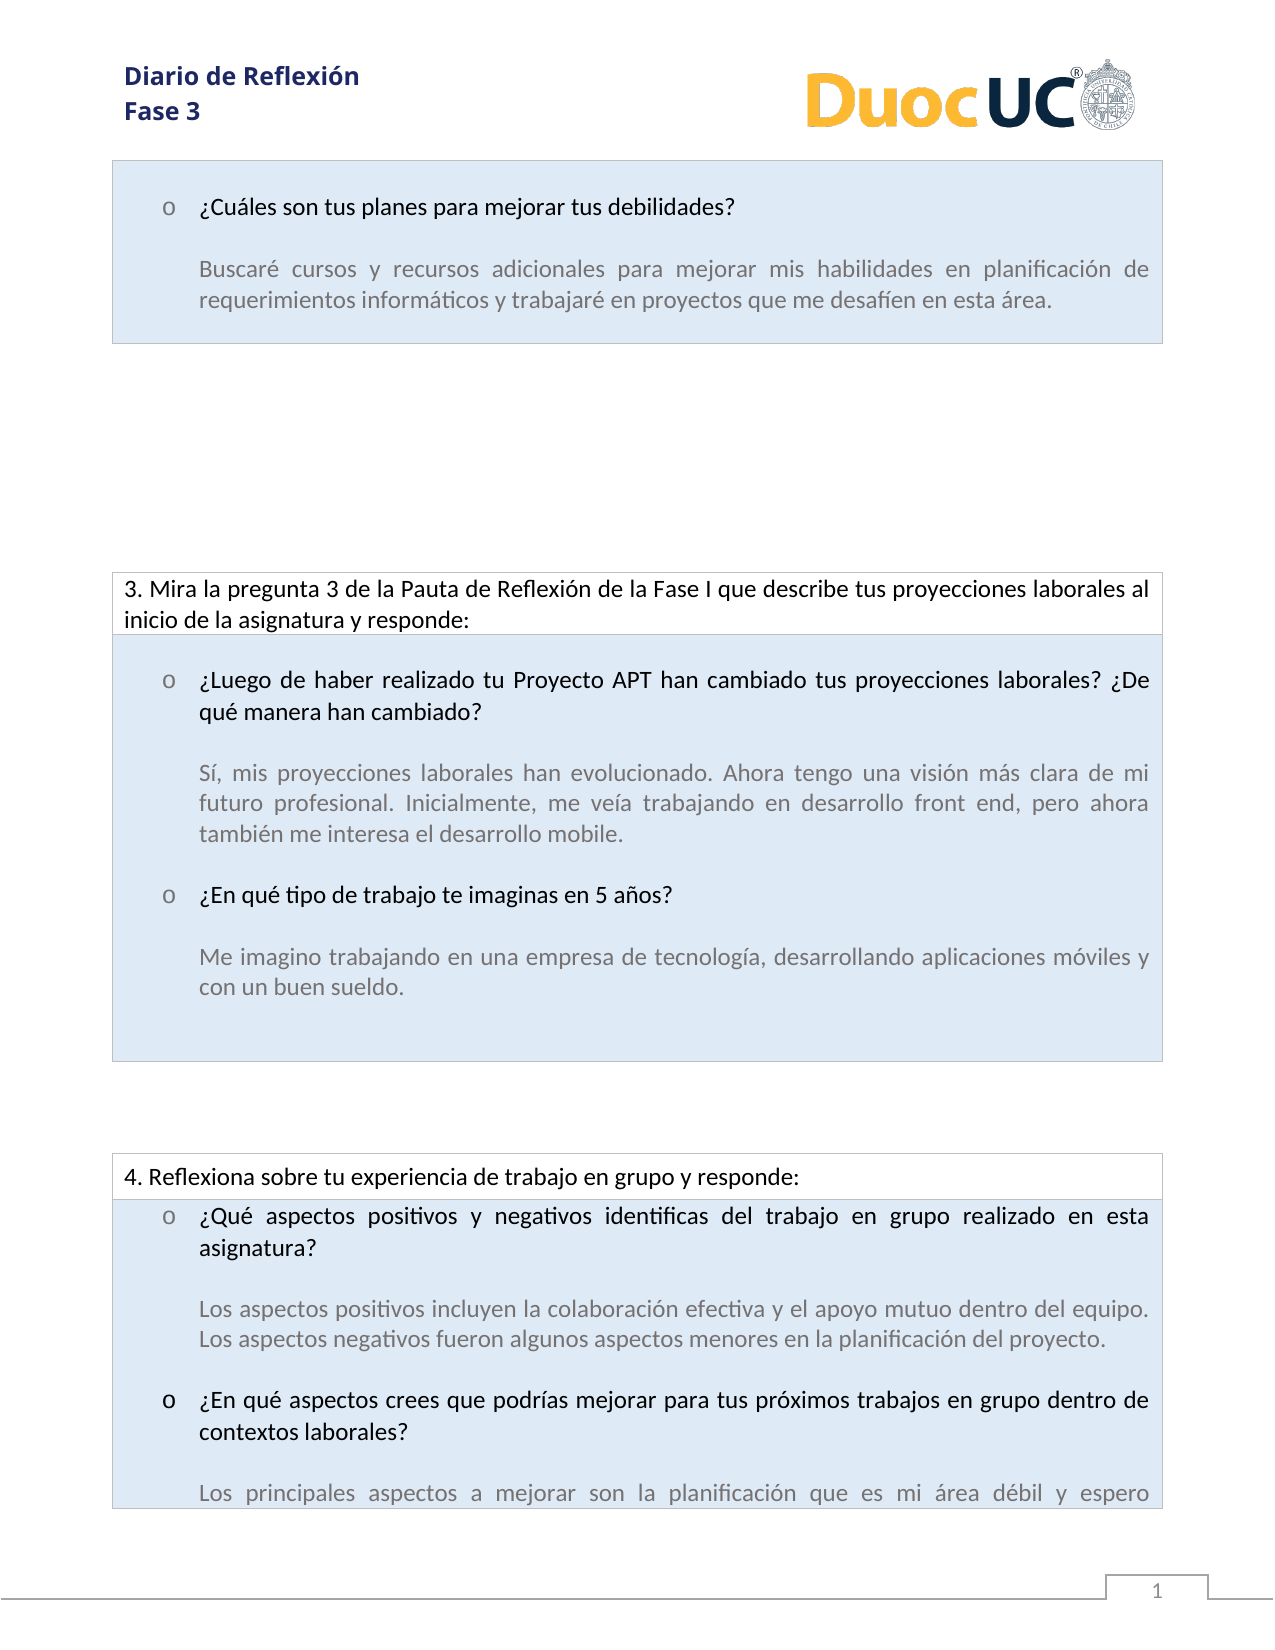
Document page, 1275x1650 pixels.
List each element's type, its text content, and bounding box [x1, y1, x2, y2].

picture [807, 59, 1135, 130]
table_header 4. Reflexiona sobre tu experiencia de trabajo en grupo y responde: [113, 1154, 1162, 1199]
table_cell ¿Luego de haber realizado tu Proyecto APT han cambiado tus proyecciones laborales? ¿De qué manera han cambiado? Sí, mis proyecciones laborales han evolucionado. Ahora tengo una visión más clara de mi futuro profesional. Inicialmente, me veía trabajando en desarrollo front end, pero ahora también me interesa el desarrollo mobile. ¿En qué tipo de trabajo te imaginas en 5 años? Me imagino trabajando en una empresa de tecnología, desarrollando aplicaciones móviles y con un buen sueldo. [113, 635, 1162, 1061]
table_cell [113, 1200, 1162, 1508]
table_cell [113, 161, 1162, 343]
table_header 3. Mira la pregunta 3 de la Pauta de Reflexión de la Fase I que describe tus proyecciones laborales al inicio de la asignatura y responde: [113, 573, 1162, 634]
